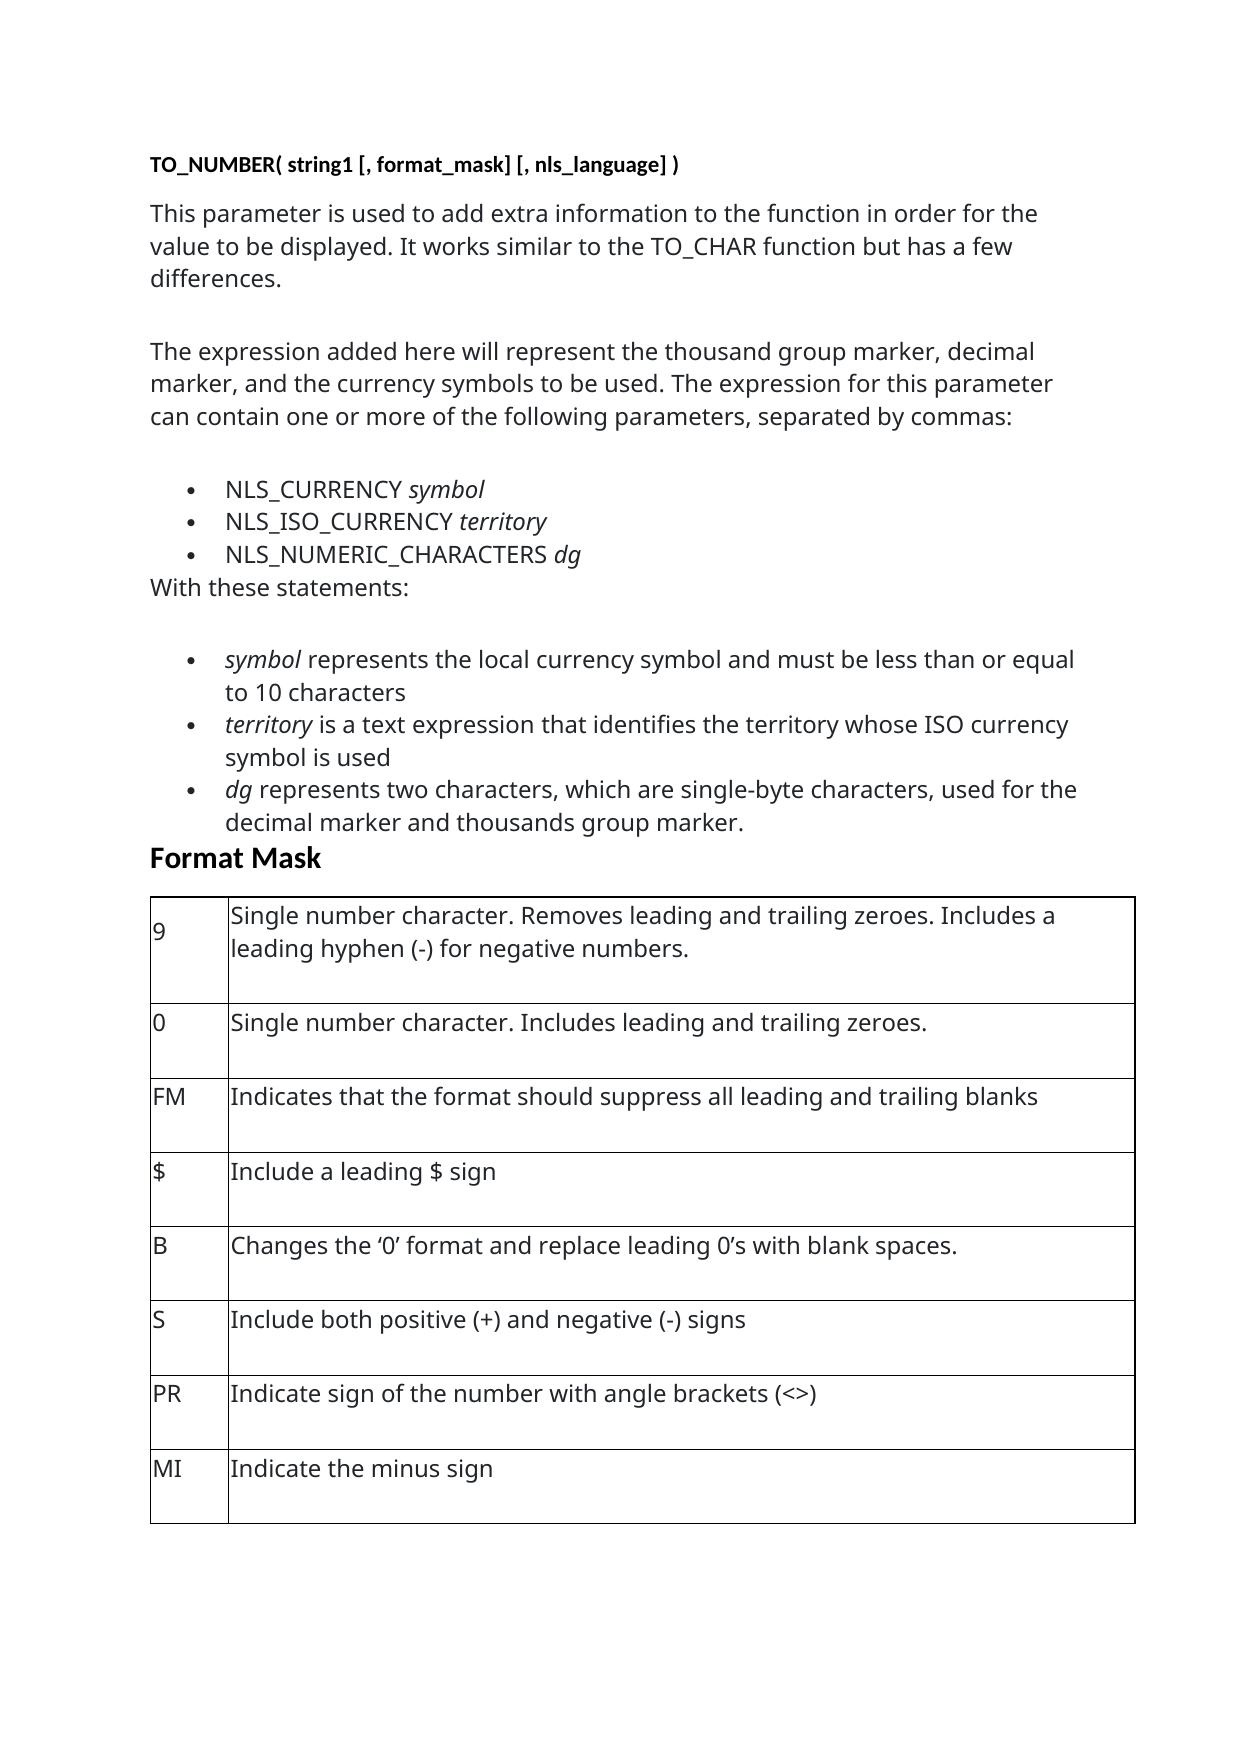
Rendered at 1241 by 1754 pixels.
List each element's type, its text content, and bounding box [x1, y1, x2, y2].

table_cell Indicate the minus sign [229, 1450, 1134, 1523]
list territory is a text expression that identifies the territory whose ISO currency symbol is used [187, 708, 1090, 773]
table_cell 0 [151, 1004, 228, 1077]
table_cell S [151, 1301, 228, 1374]
table_cell Changes the ‘0’ format and replace leading 0’s with blank spaces. [229, 1227, 1134, 1300]
table_header 9 [151, 898, 228, 1003]
list symbol represents the local currency symbol and must be less than or equal to 10 characters [187, 643, 1090, 708]
table_cell Include both positive (+) and negative (-) signs [229, 1301, 1134, 1374]
text This parameter is used to add extra information to the function in order for the value to be displayed. It works similar to the TO_CHAR function but has a few differences. [150, 197, 1090, 295]
table_cell Single number character. Includes leading and trailing zeroes. [229, 1004, 1134, 1077]
table_cell MI [151, 1450, 228, 1523]
table_header Single number character. Removes leading and trailing zeroes. Includes a leading hyphen (-) for negative numbers. [229, 898, 1134, 1003]
list NLS_ISO_CURRENCY territory [187, 505, 1090, 538]
text The expression added here will represent the thousand group marker, decimal marker, and the currency symbols to be used. The expression for this parameter can contain one or more of the following parameters, separated by commas: [150, 335, 1090, 432]
list dg represents two characters, which are single-byte characters, used for the decimal marker and thousands group marker. [187, 773, 1090, 838]
table_cell B [151, 1227, 228, 1300]
table_cell Indicates that the format should suppress all leading and trailing blanks [229, 1079, 1134, 1152]
table_cell Include a leading $ sign [229, 1153, 1134, 1226]
text TO_NUMBER( string1 [, format_mask] [, nls_language] ) [150, 150, 1090, 178]
text With these statements: [150, 570, 1090, 603]
table_cell $ [151, 1153, 228, 1226]
table_cell Indicate sign of the number with angle brackets (<>) [229, 1376, 1134, 1449]
table_cell PR [151, 1376, 228, 1449]
table_cell FM [151, 1079, 228, 1152]
list NLS_CURRENCY symbol [187, 472, 1090, 505]
text Format Mask [150, 838, 1090, 877]
list NLS_NUMERIC_CHARACTERS dg [187, 538, 1090, 570]
